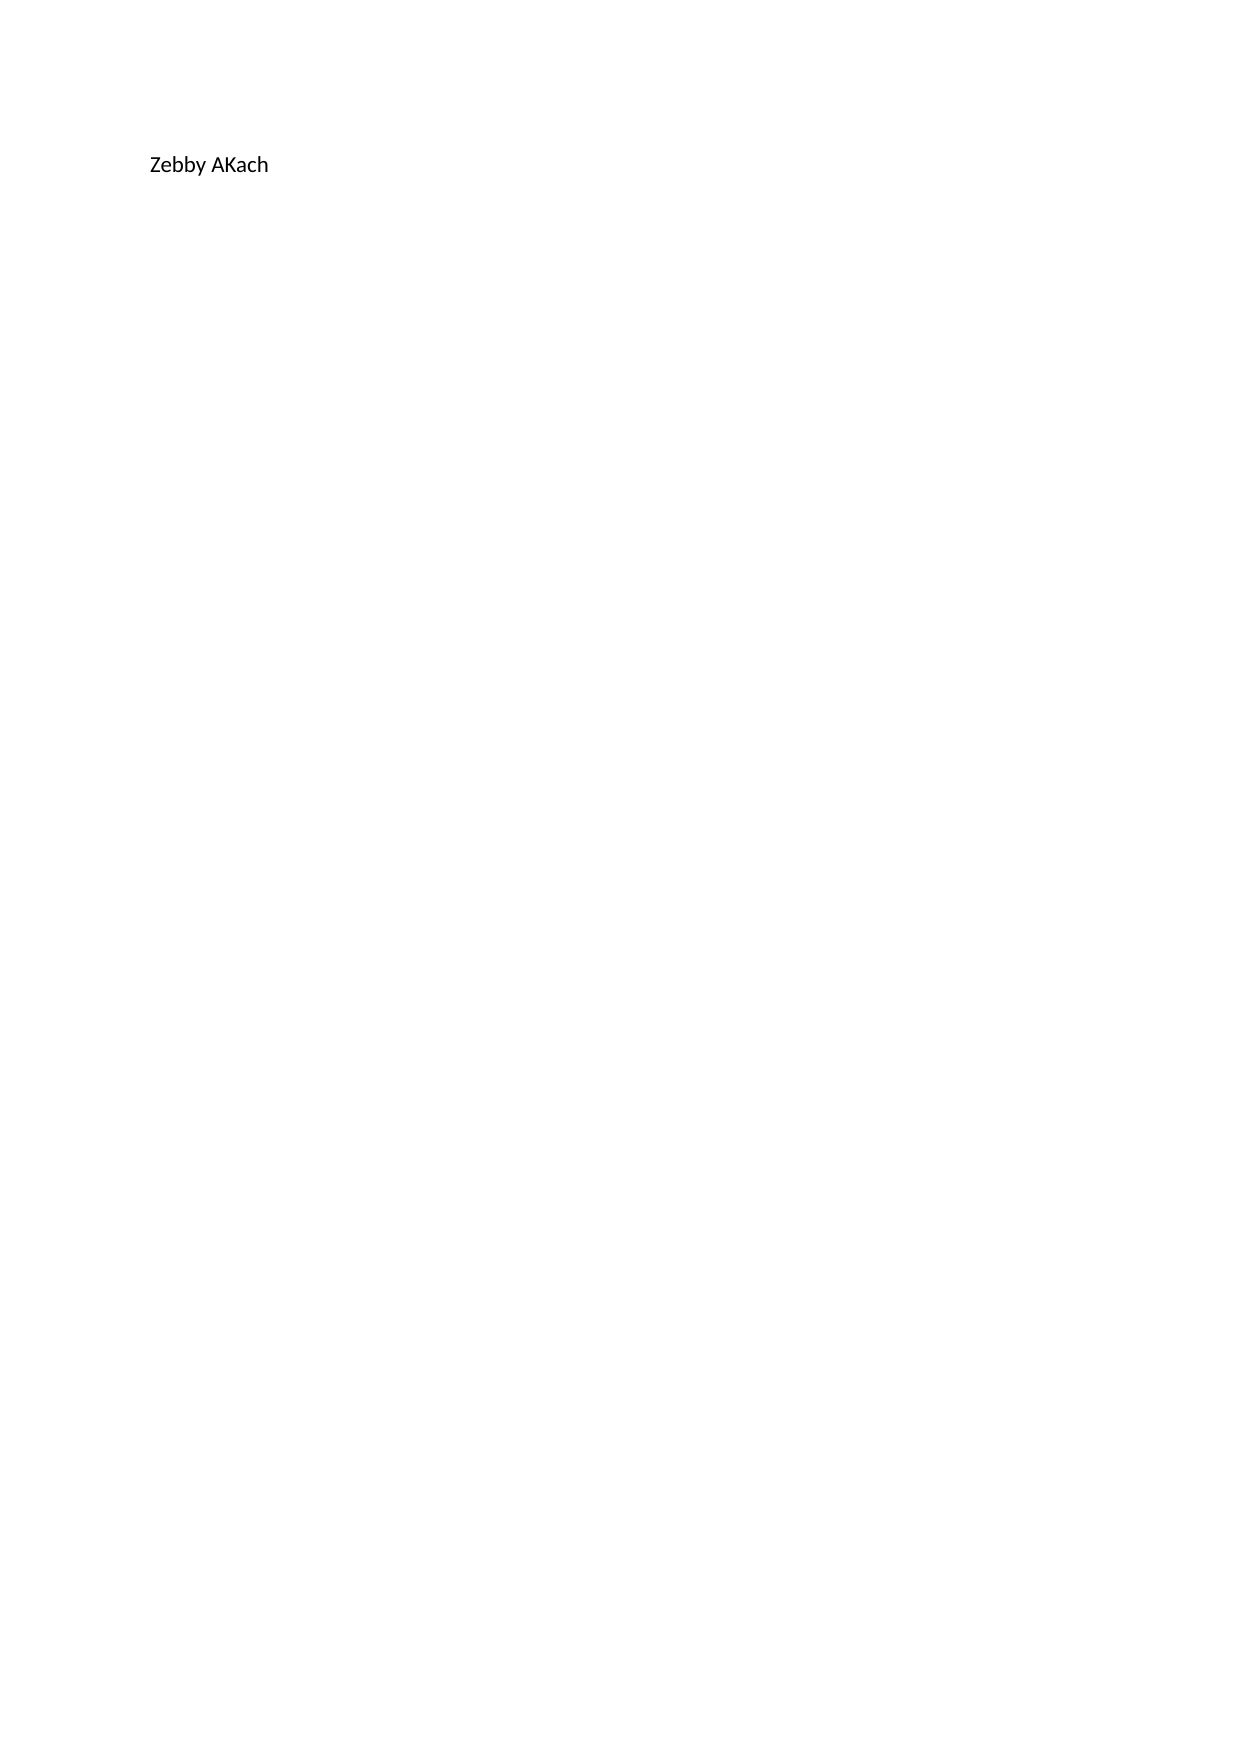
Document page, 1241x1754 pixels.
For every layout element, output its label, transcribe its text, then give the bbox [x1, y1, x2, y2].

text Zebby AKach [150, 150, 1090, 178]
